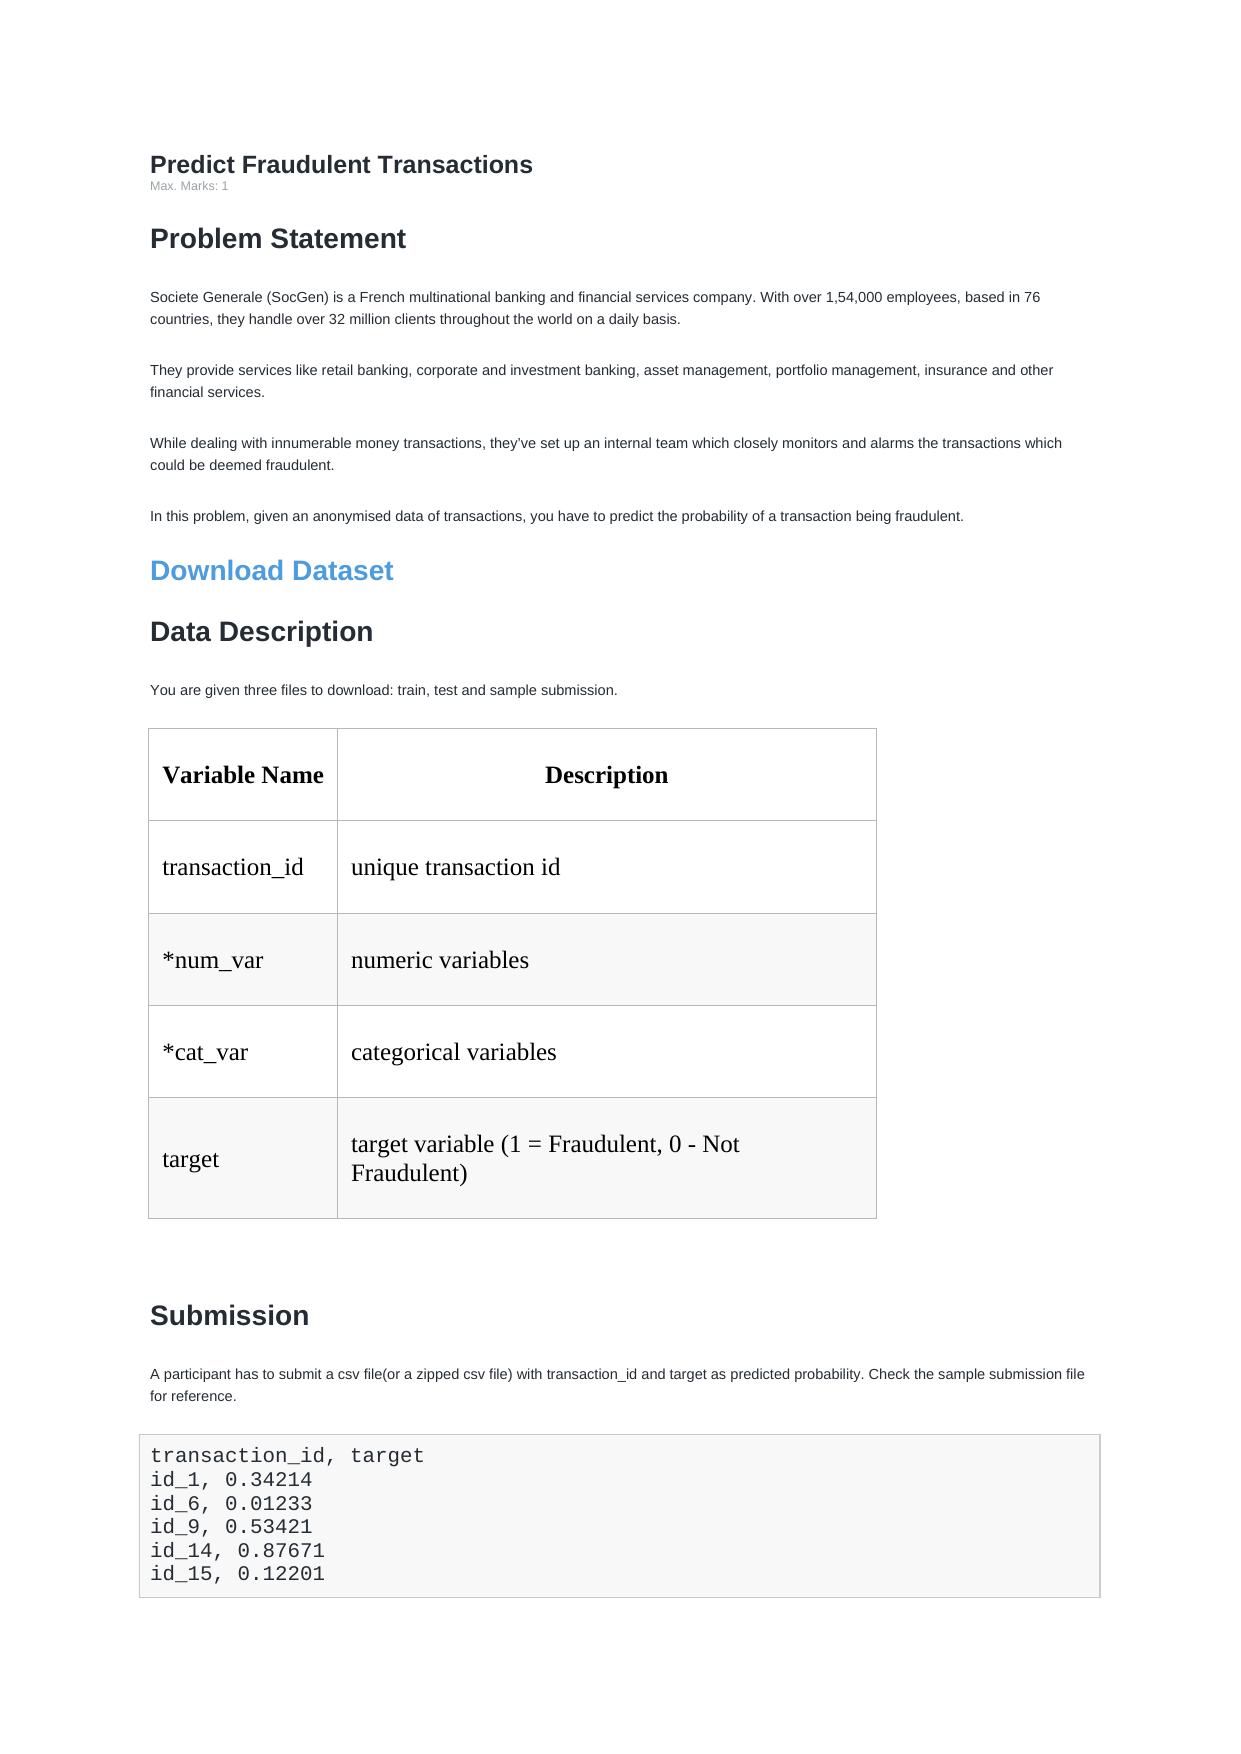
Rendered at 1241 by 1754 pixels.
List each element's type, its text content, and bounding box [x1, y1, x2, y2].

table_cell target [149, 1098, 337, 1218]
text id_9, 0.53421 [140, 1505, 1099, 1528]
text Max. Marks: 1 [150, 179, 1090, 193]
text In this problem, given an anonymised data of transactions, you have to predict the probability of a transaction being fraudulent. [150, 503, 1090, 524]
table_cell target variable (1 = Fraudulent, 0 - Not Fraudulent) [338, 1098, 876, 1218]
table_header Description [338, 729, 876, 820]
table_header Variable Name [149, 729, 337, 820]
text id_1, 0.34214 [140, 1457, 1099, 1481]
text id_6, 0.01233 [140, 1481, 1099, 1505]
text Problem Statement [150, 222, 1090, 255]
table_cell numeric variables [338, 914, 876, 1005]
text Data Description [150, 615, 1090, 648]
text Societe Generale (SocGen) is a French multinational banking and financial services company. With over 1,54,000 employees, based in 76 countries, they handle over 32 million clients throughout the world on a daily basis. [150, 284, 1090, 328]
table_cell *cat_var [149, 1006, 337, 1097]
text Submission [150, 1299, 1090, 1332]
text A participant has to submit a csv file(or a zipped csv file) with transaction_id and target as predicted probability. Check the sample submission file for reference. [150, 1361, 1090, 1404]
table_cell unique transaction id [338, 821, 876, 912]
text You are given three files to download: train, test and sample submission. [150, 677, 1090, 699]
table_cell transaction_id [149, 821, 337, 912]
table_cell *num_var [149, 914, 337, 1005]
text transaction_id, target [140, 1435, 1099, 1457]
text They provide services like retail banking, corporate and investment banking, asset management, portfolio management, insurance and other financial services. [150, 357, 1090, 401]
text Download Dataset [150, 554, 1090, 586]
text Predict Fraudulent Transactions [150, 150, 1090, 179]
table_cell categorical variables [338, 1006, 876, 1097]
text While dealing with innumerable money transactions, they’ve set up an internal team which closely monitors and alarms the transactions which could be deemed fraudulent. [150, 430, 1090, 473]
text id_14, 0.87671 [140, 1528, 1099, 1552]
text id_15, 0.12201 [140, 1552, 1099, 1597]
